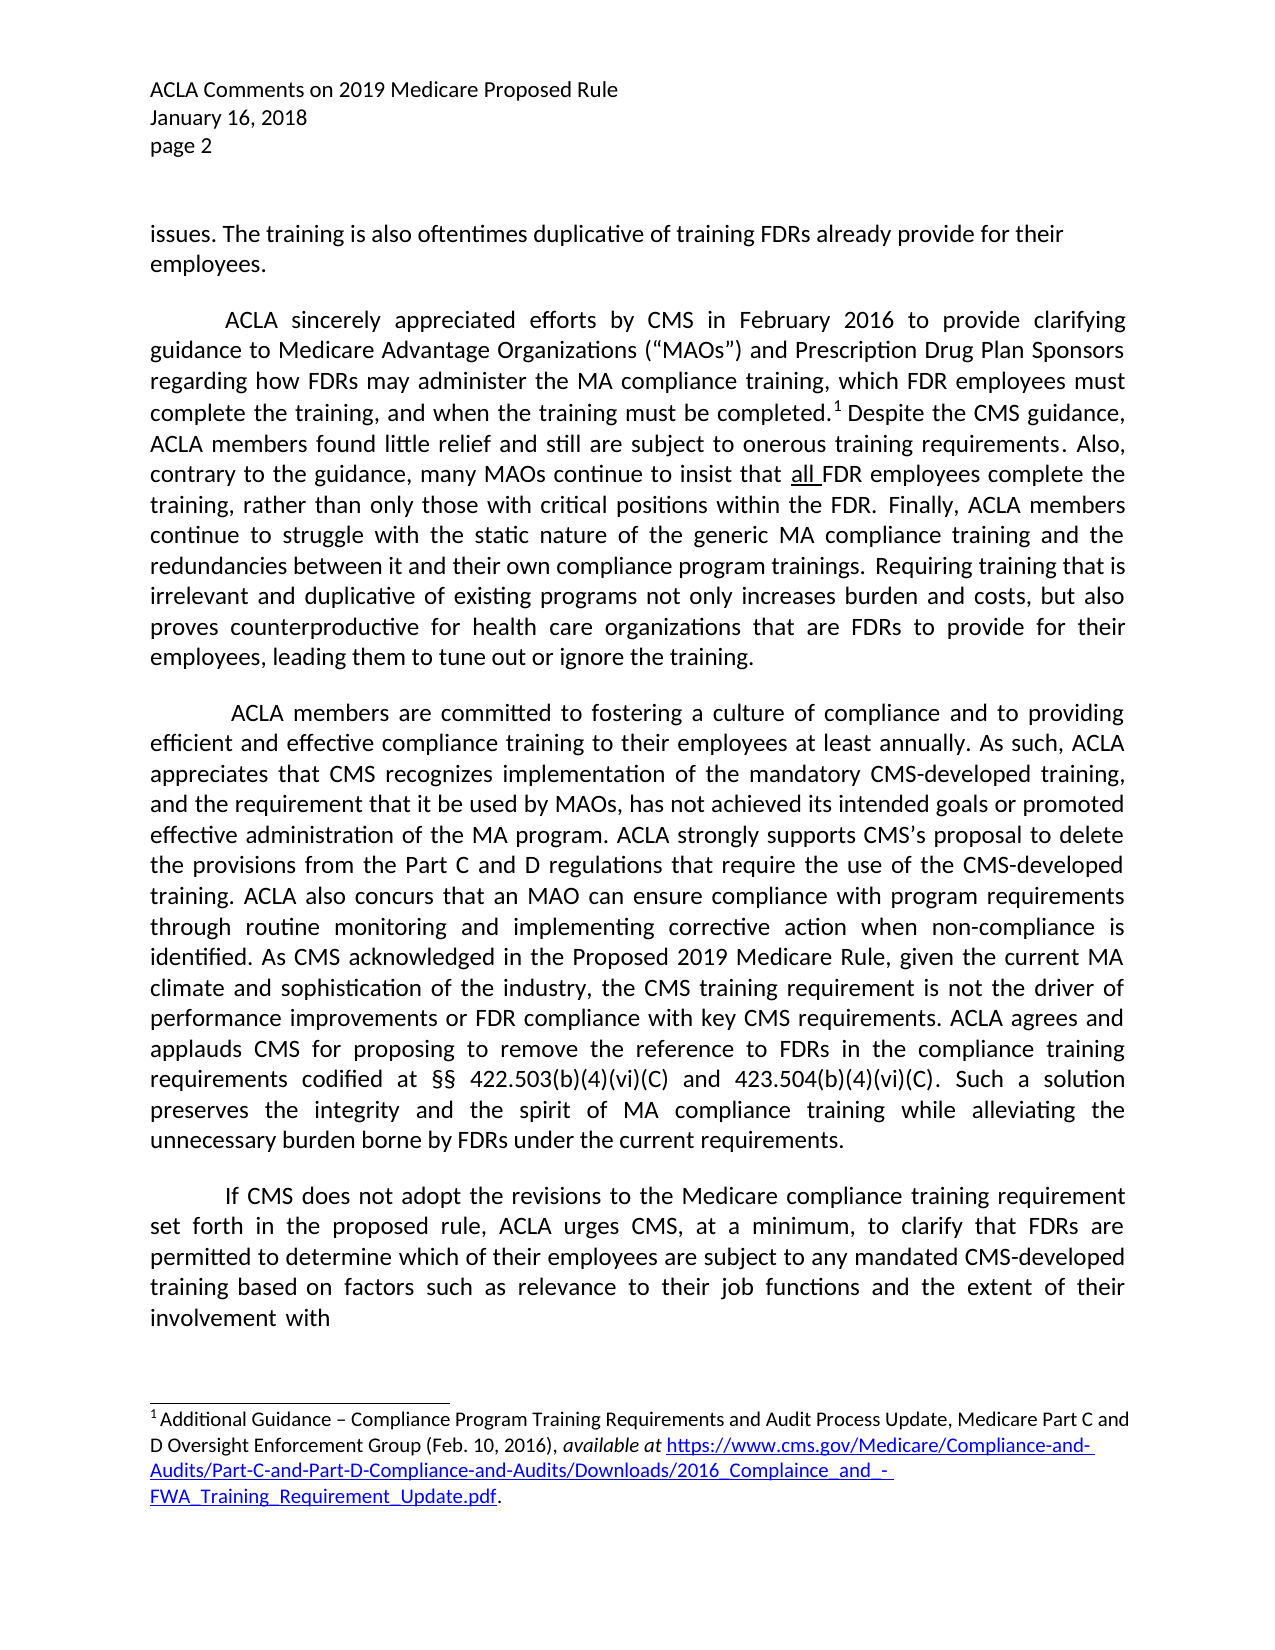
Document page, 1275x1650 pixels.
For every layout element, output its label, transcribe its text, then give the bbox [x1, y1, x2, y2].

text ACLA members are committed to fostering a culture of compliance and to providing efficient and effective compliance training to their employees at least annually. As such, ACLA appreciates that CMS recognizes implementation of the mandatory CMS-developed training, and the requirement that it be used by MAOs, has not achieved its intended goals or promoted effective administration of the MA program. ACLA strongly supports CMS’s proposal to delete the provisions from the Part C and D regulations that require the use of the CMS-developed training. ACLA also concurs that an MAO can ensure compliance with program requirements through routine monitoring and implementing corrective action when non-compliance is identified. As CMS acknowledged in the Proposed 2019 Medicare Rule, given the current MA climate and sophistication of the industry, the CMS training requirement is not the driver of performance improvements or FDR compliance with key CMS requirements. ACLA agrees and applauds CMS for proposing to remove the reference to FDRs in the compliance training requirements codified at §§ 422.503(b)(4)(vi)(C) and 423.504(b)(4)(vi)(C). Such a solution preserves the integrity and the spirit of MA compliance training while alleviating the unnecessary burden borne by FDRs under the current requirements. [150, 697, 1126, 1155]
text ACLA sincerely appreciated efforts by CMS in February 2016 to provide clarifying guidance to Medicare Advantage Organizations (“MAOs”) and Prescription Drug Plan Sponsors regarding how FDRs may administer the MA compliance training, which FDR employees must complete the training, and when the training must be completed.1 Despite the CMS guidance, ACLA members found little relief and still are subject to onerous training requirements. Also, contrary to the guidance, many MAOs continue to insist that all FDR employees complete the training, rather than only those with critical positions within the FDR. Finally, ACLA members continue to struggle with the static nature of the generic MA compliance training and the redundancies between it and their own compliance program trainings. Requiring training that is irrelevant and duplicative of existing programs not only increases burden and costs, but also proves counterproductive for health care organizations that are FDRs to provide for their employees, leading them to tune out or ignore the training. [150, 304, 1126, 672]
text issues. The training is also oftentimes duplicative of training FDRs already provide for their employees. [150, 218, 1132, 279]
text If CMS does not adopt the revisions to the Medicare compliance training requirement set forth in the proposed rule, ACLA urges CMS, at a minimum, to clarify that FDRs are permitted to determine which of their employees are subject to any mandated CMS-developed training based on factors such as relevance to their job functions and the extent of their involvement with [150, 1180, 1126, 1333]
text 1 Additional Guidance – Compliance Program Training Requirements and Audit Process Update, Medicare Part C and D Oversight Enforcement Group (Feb. 10, 2016), available at https://www.cms.gov/Medicare/Compliance-and- Audits/Part-C-and-Part-D-Compliance-and-Audits/Downloads/2016_Complaince_and_- FWA_Training_Requirement_Update.pdf. [150, 1405, 1132, 1508]
